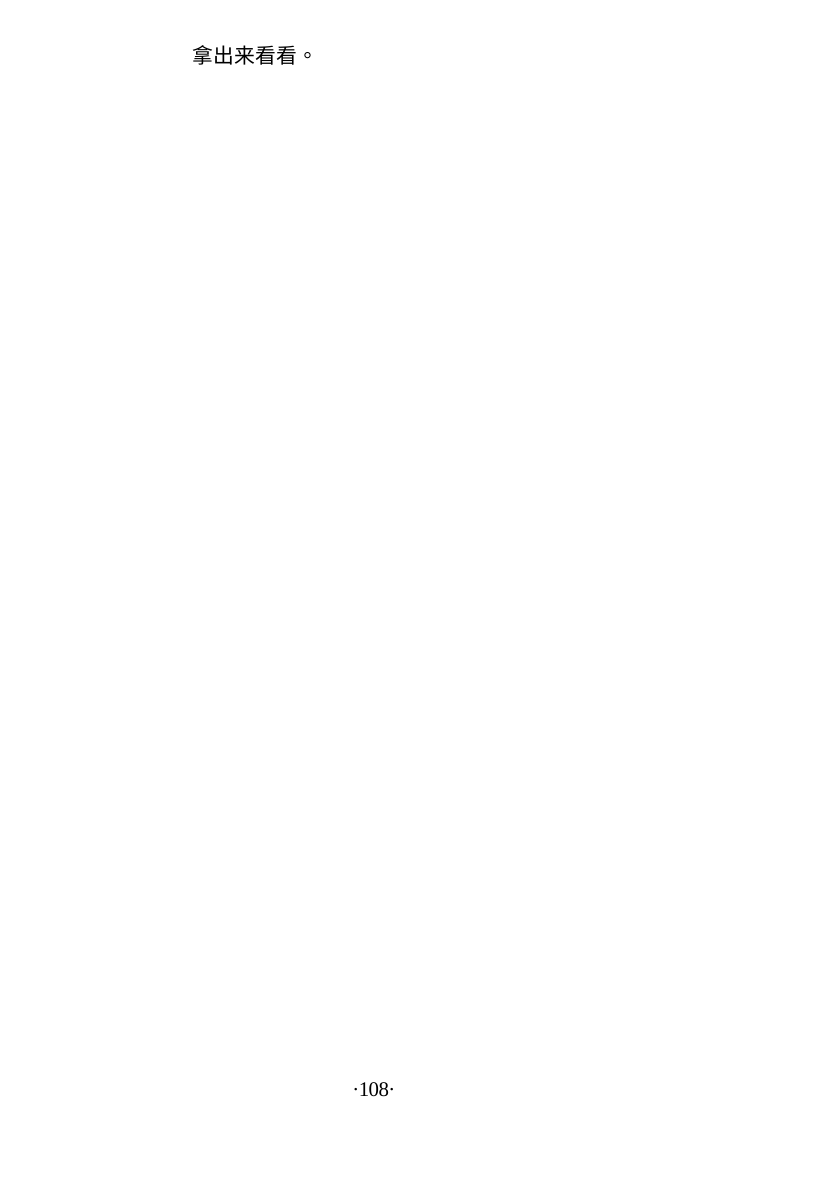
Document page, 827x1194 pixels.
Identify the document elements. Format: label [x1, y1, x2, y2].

text [104, 42, 677, 70]
